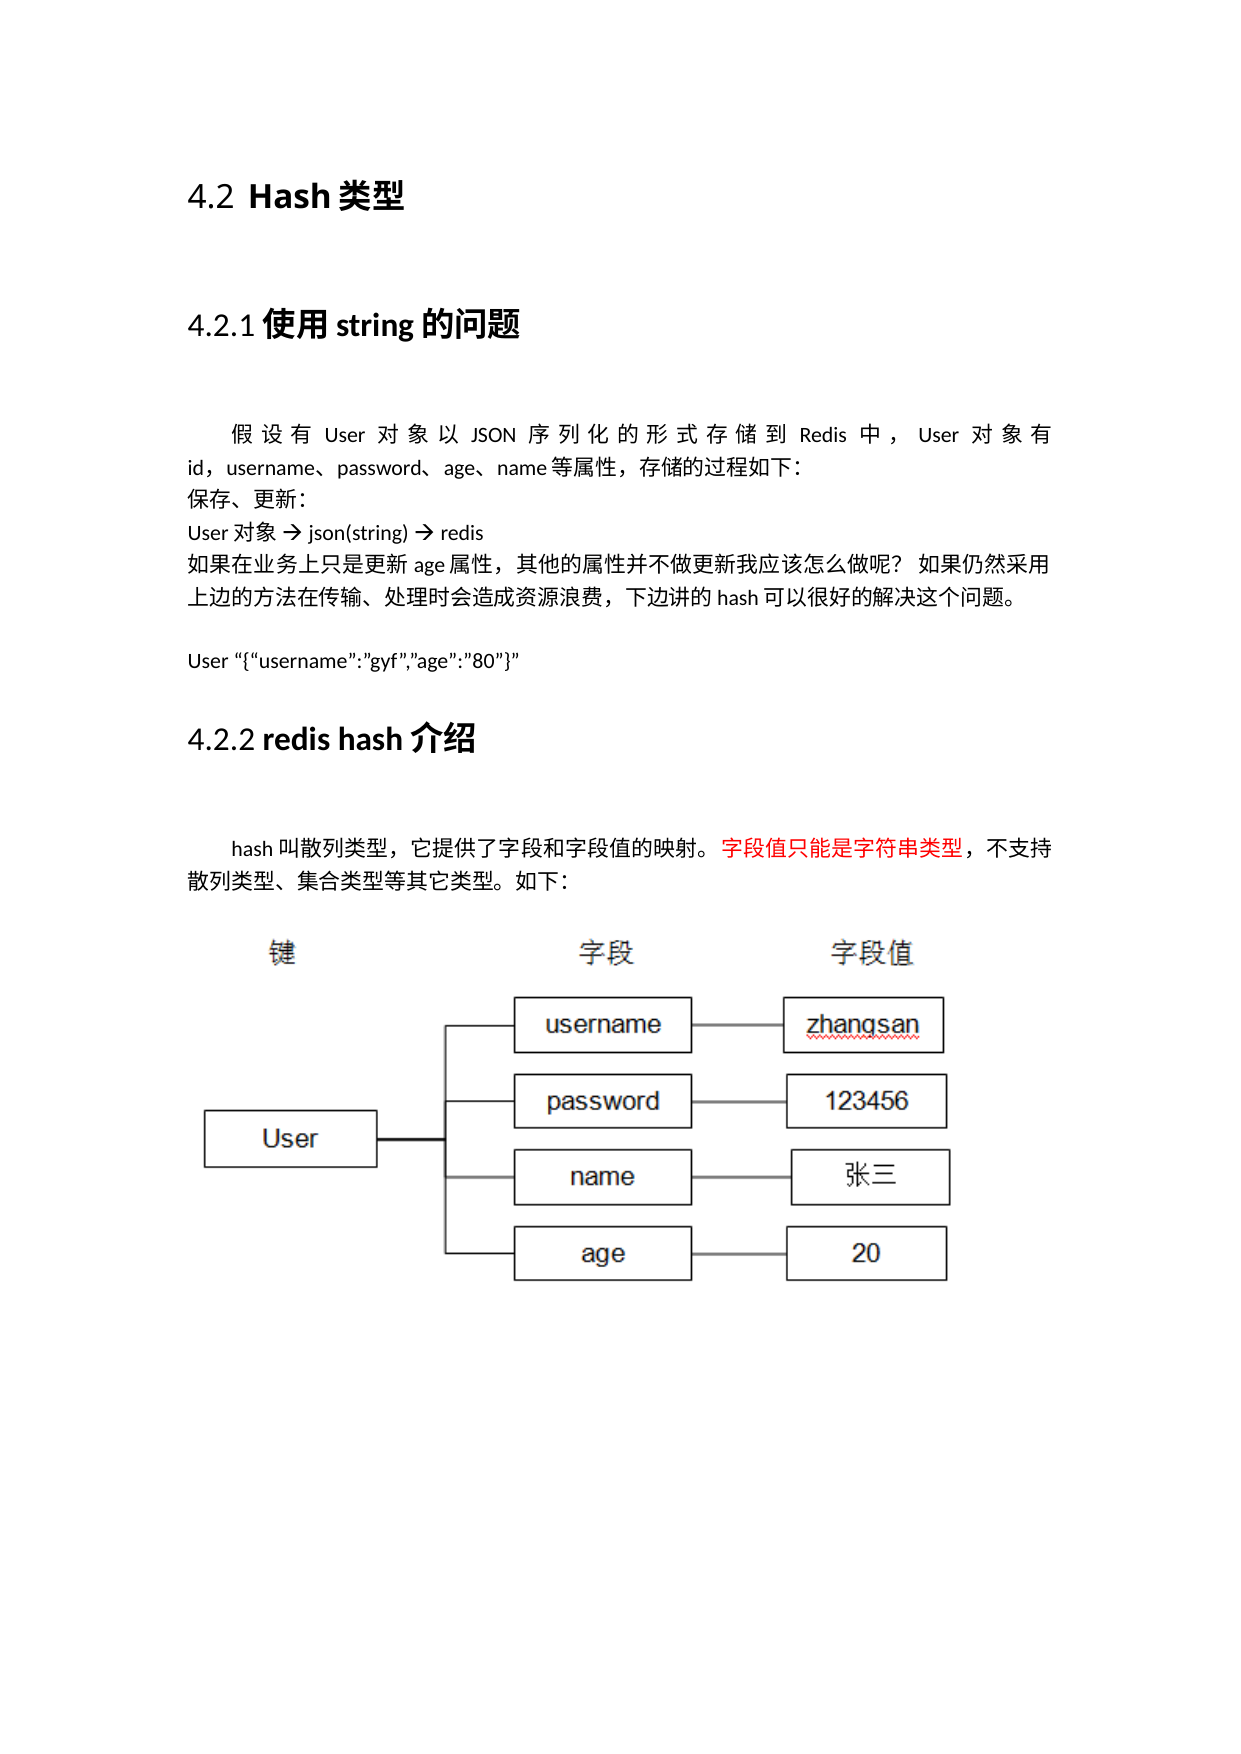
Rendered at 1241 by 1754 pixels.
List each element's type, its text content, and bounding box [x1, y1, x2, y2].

text 假设有User对象以JSON序列化的形式存储到Redis中，User对象有id，username、password、age、name等属性，存储的过程如下： [187, 417, 1053, 482]
text 如果在业务上只是更新age属性，其他的属性并不做更新我应该怎么做呢？ 如果仍然采用上边的方法在传输、处理时会造成资源浪费，下边讲的hash可以很好的解决这个问题。 [187, 547, 1053, 612]
subtitle 使用string的问题 [187, 289, 1053, 354]
text User对象 json(string) redis [187, 514, 1053, 547]
text hash叫散列类型，它提供了字段和字段值的映射。字段值只能是字符串类型，不支持散列类型、集合类型等其它类型。如下： [187, 831, 1053, 896]
text User “{“username”:”gyf”,”age”:”80”}” [187, 644, 1053, 677]
picture [187, 928, 968, 1289]
text 保存、更新： [187, 482, 1053, 514]
subtitle Hash类型 [187, 162, 1053, 227]
subtitle redis hash介绍 [187, 704, 1053, 769]
